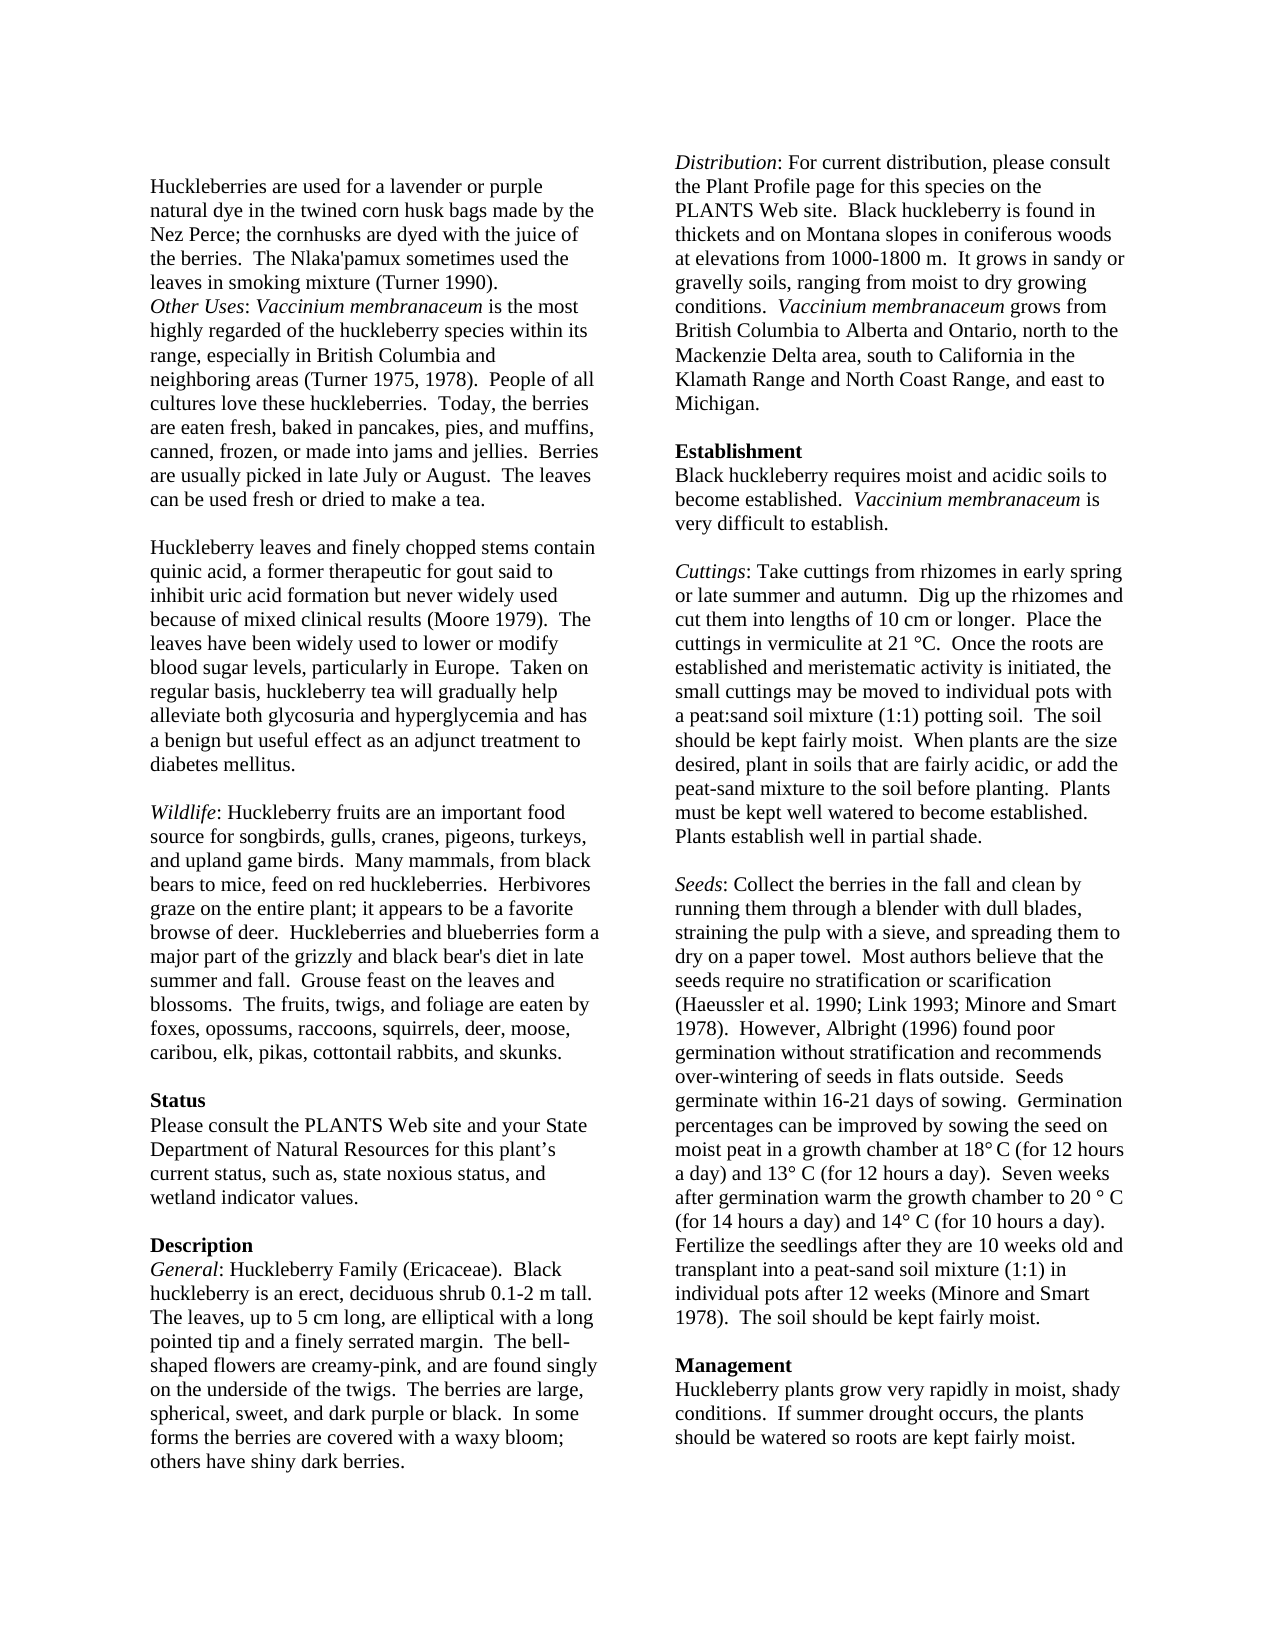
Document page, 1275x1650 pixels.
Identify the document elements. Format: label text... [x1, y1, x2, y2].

text Cuttings: Take cuttings from rhizomes in early spring or late summer and autumn. Dig up the rhizomes and cut them into lengths of 10 cm or longer. Place the cuttings in vermiculite at 21 °C. Once the roots are established and meristematic activity is initiated, the small cuttings may be moved to individual pots with a peat:sand soil mixture (1:1) potting soil. The soil should be kept fairly moist. When plants are the size desired, plant in soils that are fairly acidic, or add the peat-sand mixture to the soil before planting. Plants must be kept well watered to become established. Plants establish well in partial shade. [675, 559, 1125, 848]
text Black huckleberry requires moist and acidic soils to become established. Vaccinium membranaceum is very difficult to establish. [675, 463, 1125, 535]
text Wildlife: Huckleberry fruits are an important food source for songbirds, gulls, cranes, pigeons, turkeys, and upland game birds. Many mammals, from black bears to mice, feed on red huckleberries. Herbivores graze on the entire plant; it appears to be a favorite browse of deer. Huckleberries and blueberries form a major part of the grizzly and black bear's diet in late summer and fall. Grouse feast on the leaves and blossoms. The fruits, twigs, and foliage are eaten by foxes, opossums, raccoons, squirrels, deer, moose, caribou, elk, pikas, cottontail rabbits, and skunks. [150, 800, 600, 1064]
text Other Uses: Vaccinium membranaceum is the most highly regarded of the huckleberry species within its range, especially in and neighboring areas (Turner 1975, 1978). People of all cultures love these huckleberries. Today, the berries are eaten fresh, baked in pancakes, pies, and muffins, canned, frozen, or made into jams and jellies. Berries are usually picked in late July or August. The leaves can be used fresh or dried to make a tea. [150, 294, 600, 511]
subtitle Status [150, 1088, 600, 1112]
text Huckleberry leaves and finely chopped stems contain quinic acid, a former therapeutic for gout said to inhibit uric acid formation but never widely used because of mixed clinical results (Moore 1979). The leaves have been widely used to lower or modify blood sugar levels, particularly in . Taken on regular basis, huckleberry tea will gradually help alleviate both glycosuria and hyperglycemia and has a benign but useful effect as an adjunct treatment to diabetes mellitus. [150, 535, 600, 776]
subtitle Establishment [675, 439, 1125, 463]
text Huckleberries are used for a lavender or purple natural dye in the twined corn husk bags made by the Nez Perce; the cornhusks are dyed with the juice of the berries. The Nlaka'pamux sometimes used the leaves in smoking mixture (Turner 1990). [150, 174, 600, 294]
text Seeds: Collect the berries in the fall and clean by running them through a blender with dull blades, straining the pulp with a sieve, and spreading them to dry on a paper towel. Most authors believe that the seeds require no stratification or scarification (Haeussler et al. 1990; Link 1993; Minore and Smart 1978). However, Albright (1996) found poor germination without stratification and recommends over-wintering of seeds in flats outside. Seeds germinate within 16-21 days of sowing. Germination percentages can be improved by sowing the seed on moist peat in a growth chamber at 18° C (for 12 hours a day) and 13° C (for 12 hours a day). Seven weeks after germination warm the growth chamber to 20 ° C (for 14 hours a day) and 14° C (for 10 hours a day). Fertilize the seedlings after they are 10 weeks old and transplant into a peat-sand soil mixture (1:1) in individual pots after 12 weeks (Minore and Smart 1978). The soil should be kept fairly moist. [675, 872, 1125, 1329]
subtitle Management [675, 1353, 1125, 1377]
subtitle Description [150, 1233, 600, 1257]
text Please consult the PLANTS Web site and your State Department of Natural Resources for this plant’s current status, such as, state noxious status, and wetland indicator values. [150, 1112, 600, 1209]
text Huckleberry plants grow very rapidly in moist, shady conditions. If summer drought occurs, the plants should be watered so roots are kept fairly moist. [675, 1377, 1125, 1449]
text General: Huckleberry Family (Ericaceae). Black huckleberry is an erect, deciduous shrub 0.1-2 m tall. The leaves, up to 5 cm long, are elliptical with a long pointed tip and a finely serrated margin. The bell-shaped flowers are creamy-pink, and are found singly on the underside of the twigs. The berries are large, spherical, sweet, and dark purple or black. In some forms the berries are covered with a waxy bloom; others have shiny dark berries. [150, 1257, 600, 1473]
text Distribution: For current distribution, please consult the Plant Profile page for this species on the PLANTS Web site. Black huckleberry is found in thickets and on slopes in coniferous woods at elevations from 1000-1800 m. It grows in sandy or gravelly soils, ranging from moist to dry growing conditions. Vaccinium membranaceum grows from to and , north to the Mackenzie Delta area, south to in the and , and east to . [675, 150, 1125, 415]
